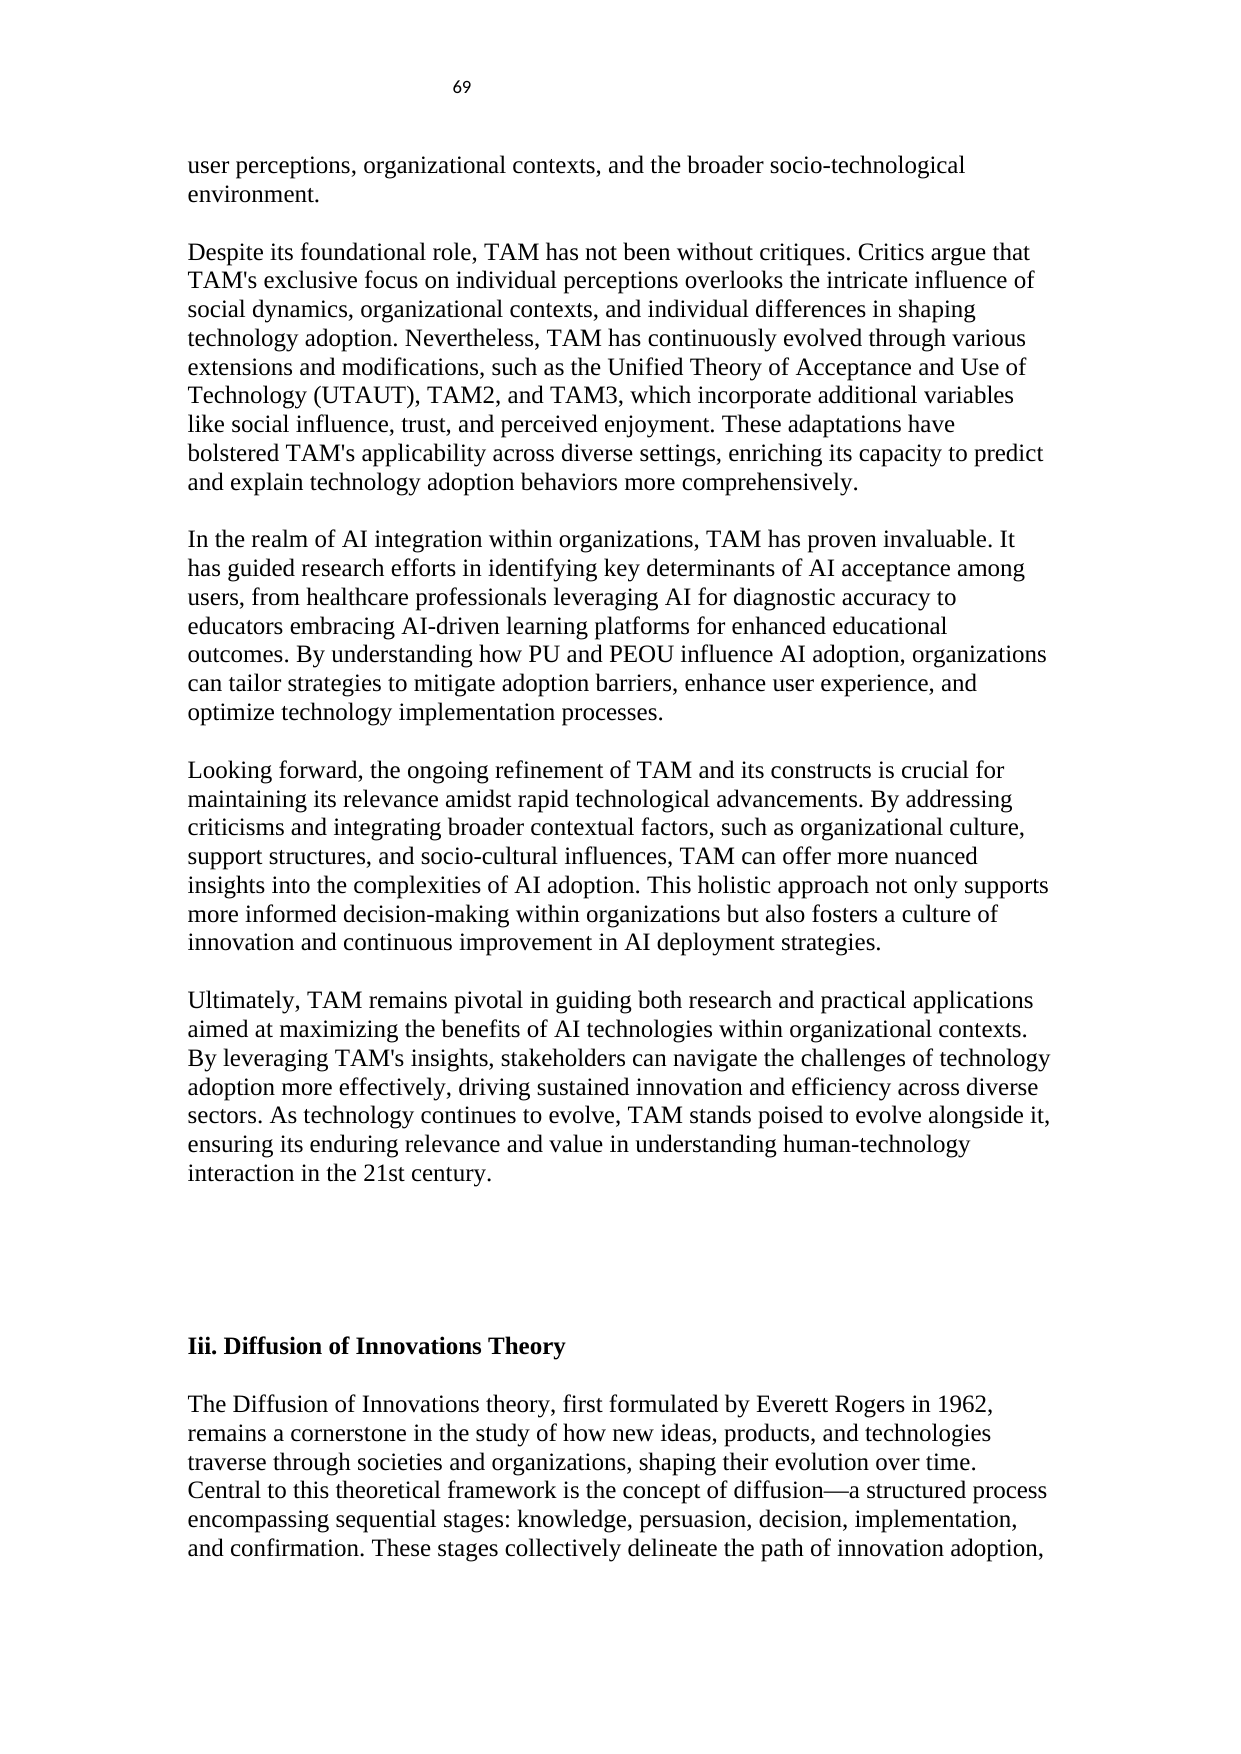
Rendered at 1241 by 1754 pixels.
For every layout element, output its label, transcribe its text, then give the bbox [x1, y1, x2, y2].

text In the realm of AI integration within organizations, TAM has proven invaluable. It has guided research efforts in identifying key determinants of AI acceptance among users, from healthcare professionals leveraging AI for diagnostic accuracy to educators embracing AI-driven learning platforms for enhanced educational outcomes. By understanding how PU and PEOU influence AI adoption, organizations can tailor strategies to mitigate adoption barriers, enhance user experience, and optimize technology implementation processes. [187, 524, 1053, 726]
text Despite its foundational role, TAM has not been without critiques. Critics argue that TAM's exclusive focus on individual perceptions overlooks the intricate influence of social dynamics, organizational contexts, and individual differences in shaping technology adoption. Nevertheless, TAM has continuously evolved through various extensions and modifications, such as the Unified Theory of Acceptance and Use of Technology (UTAUT), TAM2, and TAM3, which incorporate additional variables like social influence, trust, and perceived enjoyment. These adaptations have bolstered TAM's applicability across diverse settings, enriching its capacity to predict and explain technology adoption behaviors more comprehensively. [187, 237, 1053, 495]
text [187, 1389, 1053, 1562]
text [187, 150, 1053, 207]
text Iii. Diffusion of Innovations Theory [187, 1331, 1053, 1360]
text Looking forward, the ongoing refinement of TAM and its constructs is crucial for maintaining its relevance amidst rapid technological advancements. By addressing criticisms and integrating broader contextual factors, such as organizational culture, support structures, and socio-cultural influences, TAM can offer more nuanced insights into the complexities of AI adoption. This holistic approach not only supports more informed decision-making within organizations but also fosters a culture of innovation and continuous improvement in AI deployment strategies. [187, 755, 1053, 956]
text Ultimately, TAM remains pivotal in guiding both research and practical applications aimed at maximizing the benefits of AI technologies within organizational contexts. By leveraging TAM's insights, stakeholders can navigate the challenges of technology adoption more effectively, driving sustained innovation and efficiency across diverse sectors. As technology continues to evolve, TAM stands poised to evolve alongside it, ensuring its enduring relevance and value in understanding human-technology interaction in the 21st century. [187, 985, 1053, 1187]
